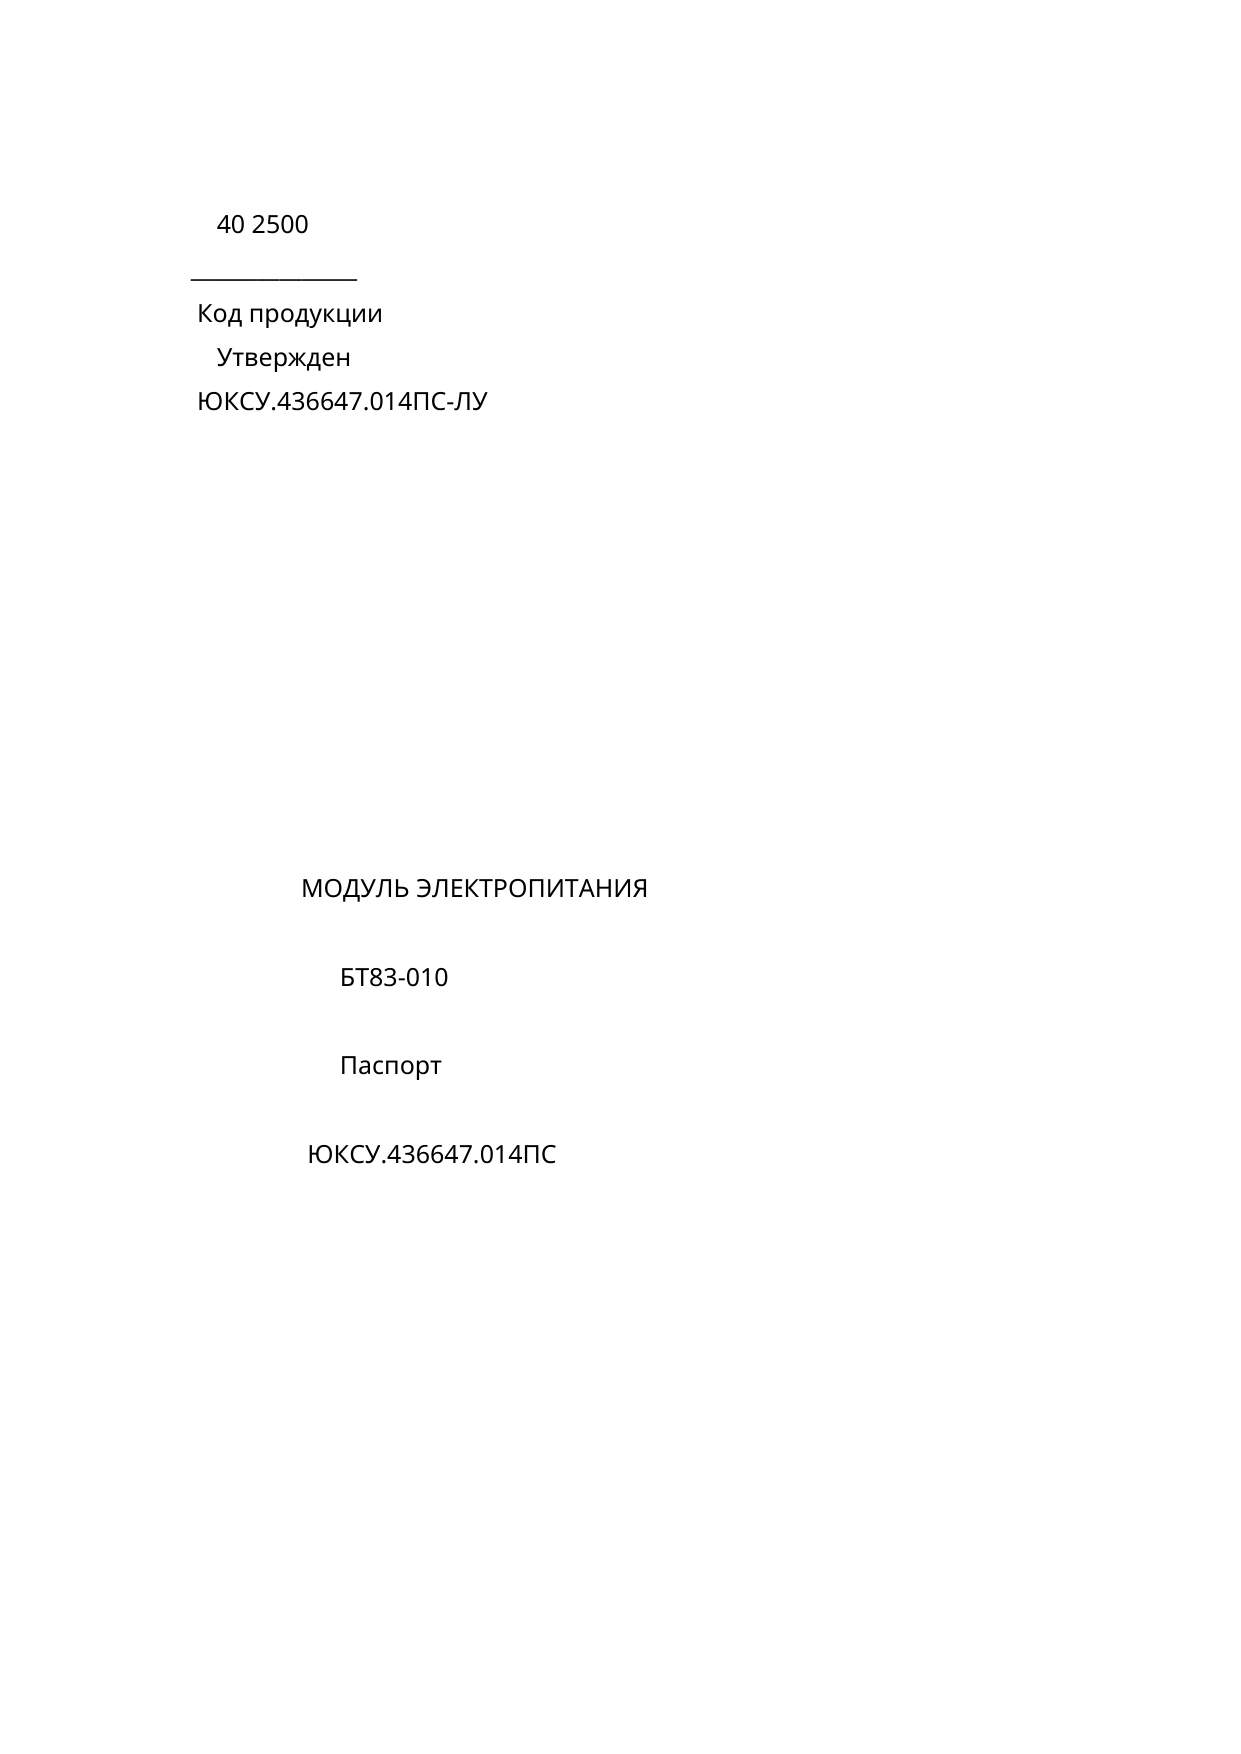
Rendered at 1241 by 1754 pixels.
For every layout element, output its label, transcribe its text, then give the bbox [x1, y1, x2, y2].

text 40 2500 [139, 207, 1193, 241]
text Утвержден [139, 339, 1193, 373]
text Код продукции [139, 295, 1193, 329]
text ЮКСУ.436647.014ПС-ЛУ [139, 384, 1193, 418]
text МОДУЛЬ ЭЛЕКТРОПИТАНИЯ [139, 871, 1193, 905]
text Паспорт [139, 1048, 1193, 1082]
text БТ83-010 [139, 959, 1193, 993]
text _______________ [139, 251, 1193, 285]
text ЮКСУ.436647.014ПС [139, 1136, 1193, 1170]
